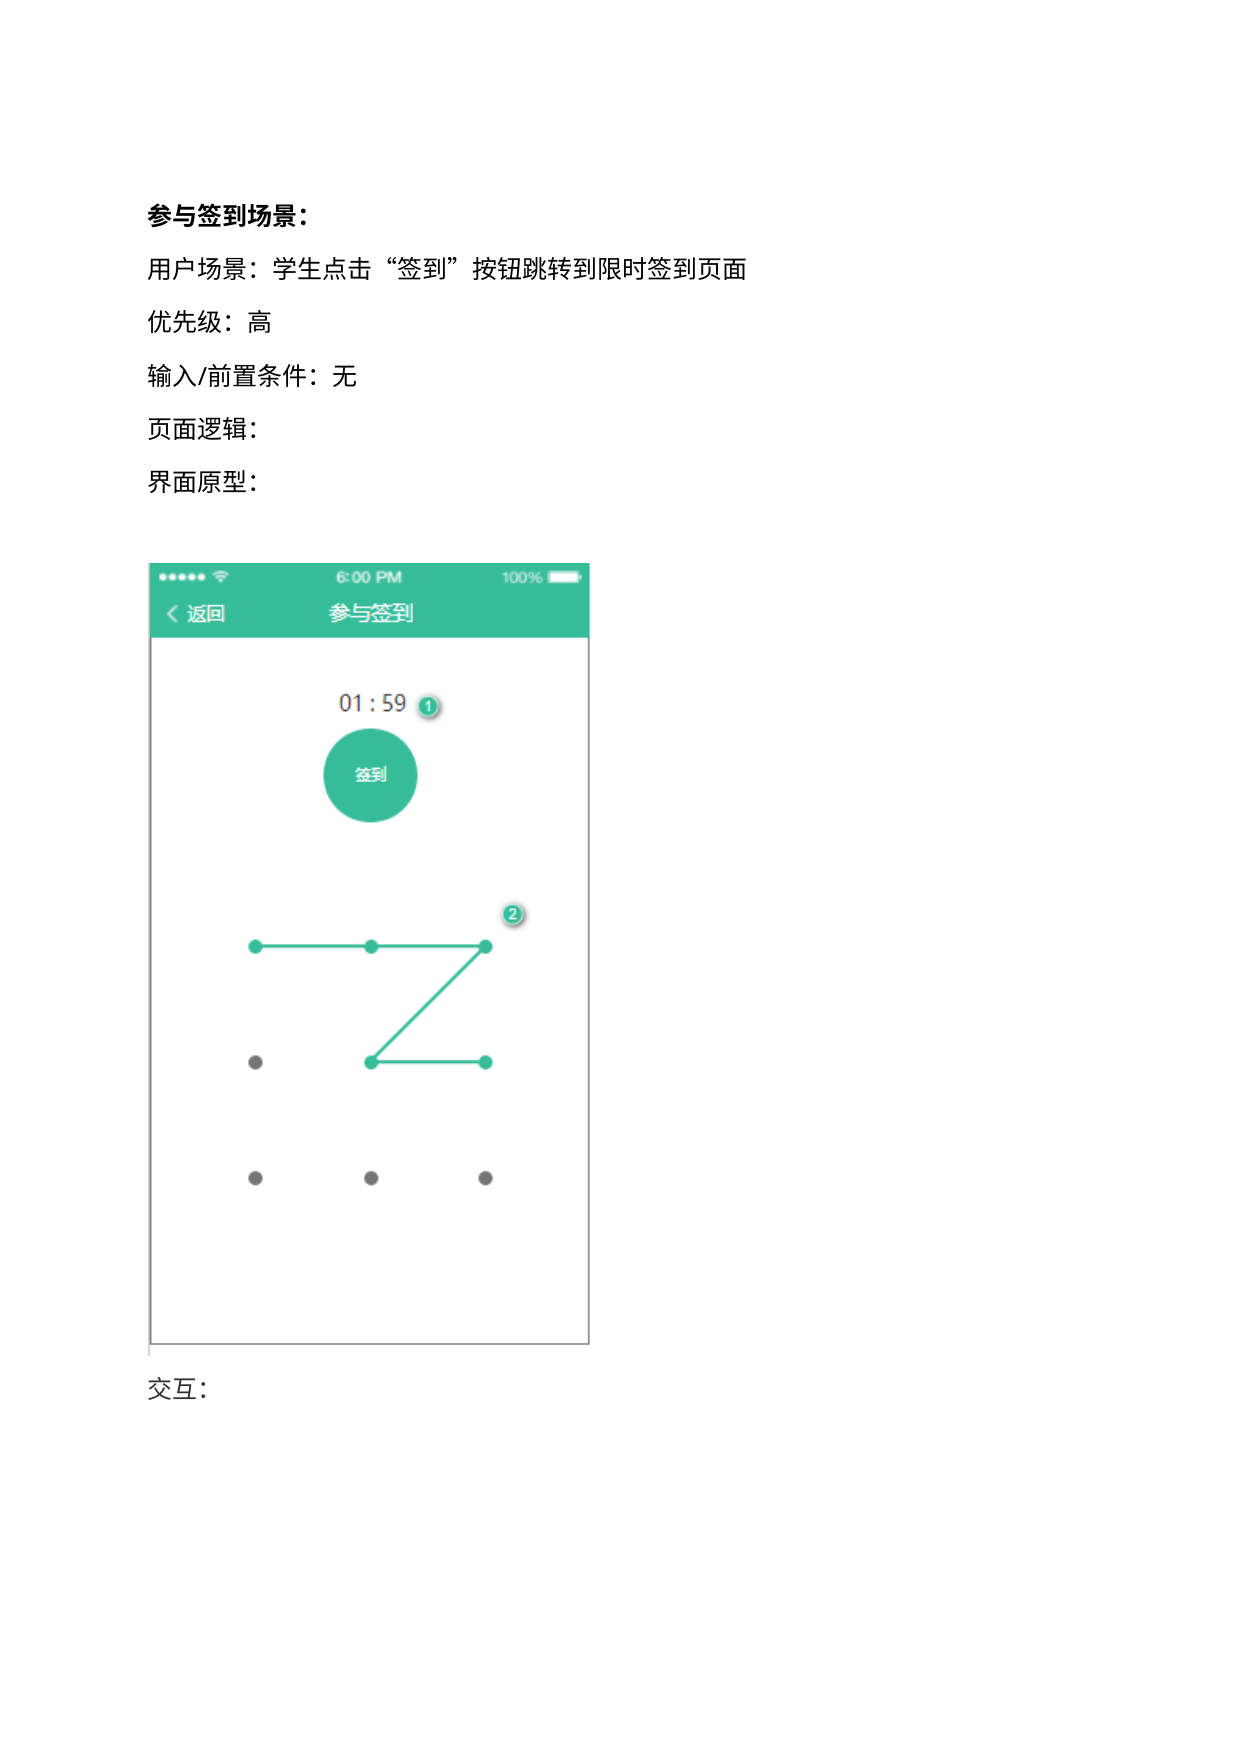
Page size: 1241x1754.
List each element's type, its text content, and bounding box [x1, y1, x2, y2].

text 交互： [148, 1369, 1093, 1406]
text 参与签到场景： [148, 196, 1093, 232]
text 页面逻辑： [148, 409, 1093, 446]
picture [147, 563, 604, 1356]
text 用户场景：学生点击“签到”按钮跳转到限时签到页面 [148, 249, 1093, 286]
text 优先级：高 [148, 303, 1093, 339]
text 输入/前置条件：无 [148, 356, 1093, 392]
text 界面原型： [148, 463, 1093, 499]
